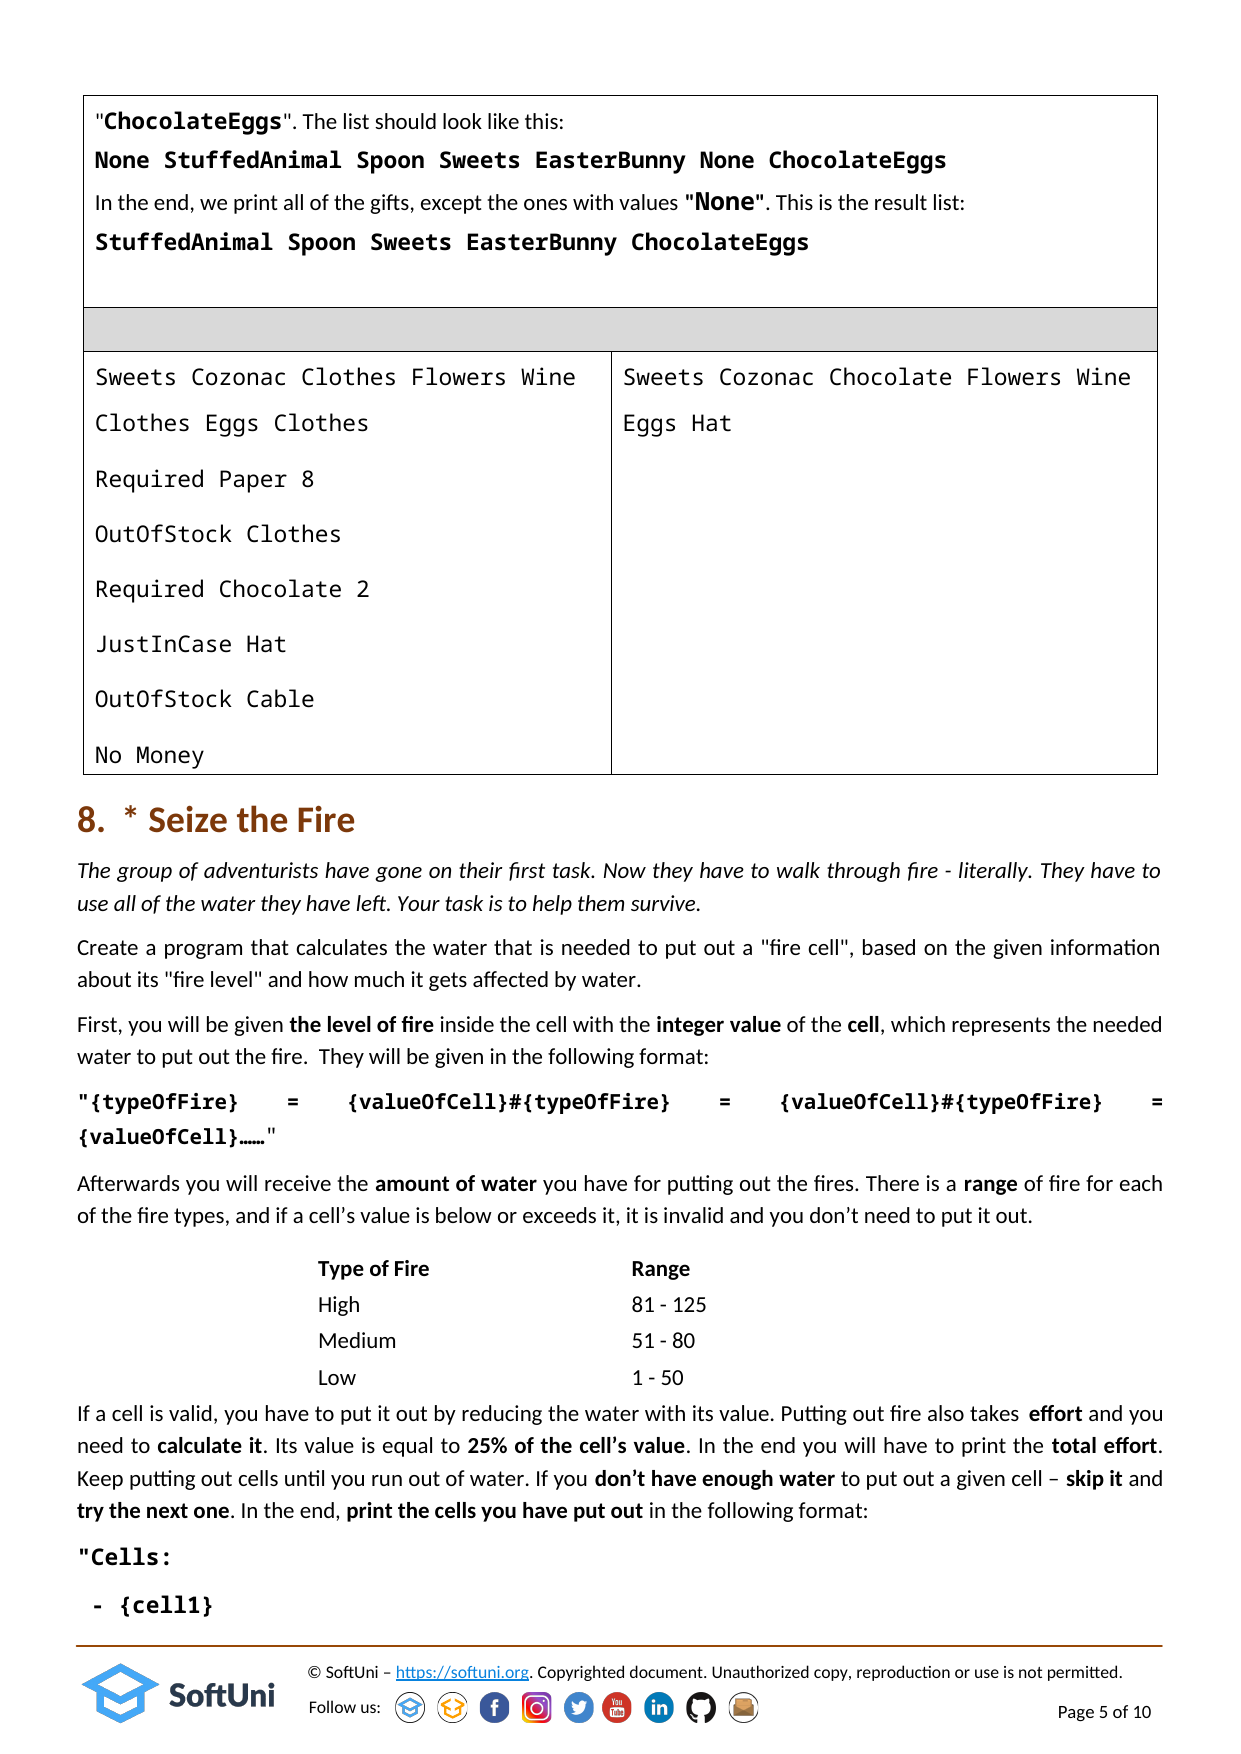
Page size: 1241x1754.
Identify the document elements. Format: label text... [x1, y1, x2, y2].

table_cell Medium [307, 1318, 620, 1355]
table_cell 81 - 125 [620, 1282, 934, 1318]
picture [665, 1692, 674, 1701]
table_header Type of Fire [307, 1246, 620, 1282]
picture [395, 1692, 425, 1723]
picture [728, 1692, 759, 1723]
table_cell High [307, 1282, 620, 1318]
table_cell 51 - 80 [620, 1318, 934, 1355]
picture [686, 1692, 716, 1723]
text "Cells: [77, 1541, 1163, 1572]
picture [522, 1692, 552, 1723]
picture [479, 1692, 510, 1723]
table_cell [84, 96, 1157, 307]
picture [75, 1658, 281, 1729]
text First, you will be given the level of fire inside the cell with the integer value of the cell, which represents the needed water to put out the fire. They will be given in the following format: [77, 1010, 1163, 1071]
text - {cell1} [77, 1589, 1163, 1620]
table_cell 1 - 50 [620, 1355, 934, 1391]
table_header Range [620, 1246, 934, 1282]
subtitle * Seize the Fire [77, 796, 1163, 841]
text If a cell is valid, you have to put it out by reducing the water with its value. Putting out fire also takes effort and you need to calculate it. Its value is equal to 25% of the cell’s value. In the end you will have to print the total effort. Keep putting out cells until you run out of water. If you don’t have enough water to put out a given cell – skip it and try the next one. In the end, print the cells you have put out in the following format: [77, 1399, 1163, 1524]
picture [564, 1692, 594, 1723]
picture [644, 1692, 653, 1701]
table_cell Sweets Cozonac Chocolate Flowers Wine Eggs Hat [612, 352, 1157, 774]
picture [437, 1692, 468, 1723]
text The group of adventurists have gone on their first task. Now they have to walk through fire - literally. They have to use all of the water they have left. Your task is to help them survive. [77, 857, 1163, 917]
table_cell Sweets Cozonac Clothes Flowers Wine Clothes Eggs Clothes Required Paper 8 OutOfStock Clothes Required Chocolate 2 JustInCase Hat OutOfStock Cable No Money [84, 352, 611, 774]
picture [658, 1705, 667, 1714]
text Afterwards you will receive the amount of water you have for putting out the fires. There is a range of fire for each of the fire types, and if a cell’s value is below or exceeds it, it is invalid and you don’t need to put it out. [77, 1169, 1163, 1229]
picture [602, 1692, 632, 1723]
text Create a program that calculates the water that is needed to put out a "fire cell", based on the given information about its "fire level" and how much it gets affected by water. [77, 933, 1163, 994]
table_cell Low [307, 1355, 620, 1391]
table_cell [84, 308, 1157, 351]
text "{typeOfFire} = {valueOfCell}#{typeOfFire} = {valueOfCell}#{typeOfFire} = {valueOfCell}……" [77, 1087, 1163, 1152]
picture [665, 1714, 674, 1723]
picture [644, 1714, 653, 1723]
